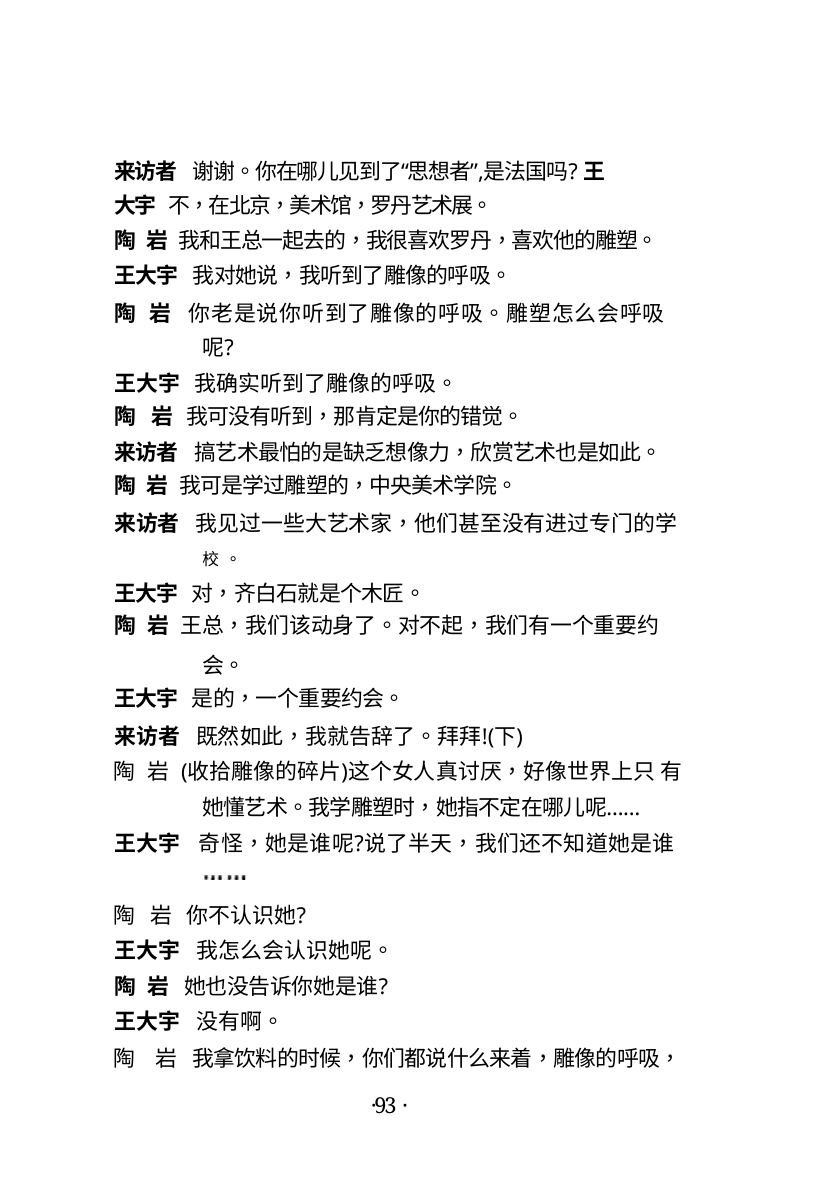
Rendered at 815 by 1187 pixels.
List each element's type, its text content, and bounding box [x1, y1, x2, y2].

text 陶 岩 我和王总一起去的，我很喜欢罗丹，喜欢他的雕塑。 王大宇 我对她说，我听到了雕像的呼吸。 [114, 225, 676, 290]
text 王大宇 对，齐白石就是个木匠。 [114, 580, 695, 607]
text 陶 岩 王总，我们该动身了。对不起，我们有一个重要约 [114, 612, 695, 639]
text 陶 岩 (收拾雕像的碎片)这个女人真讨厌，好像世界上只 有她懂艺术。我学雕塑时，她指不定在哪儿呢…… [113, 756, 684, 822]
picture [202, 873, 246, 880]
text 陶 岩 你老是说你听到了雕像的呼吸。雕塑怎么会呼吸 呢? [114, 298, 682, 362]
text 王大宇 我怎么会认识她呢。 [114, 936, 695, 963]
text 王大宇 是的，一个重要约会。 [114, 685, 695, 712]
text 王大宇 我确实听到了雕像的呼吸。 [114, 369, 695, 397]
text 来访者 搞艺术最怕的是缺乏想像力，欣赏艺术也是如此。 陶 岩 我可是学过雕塑的，中央美术学院。 [114, 437, 667, 500]
text 会。 [202, 650, 695, 679]
text 王大宇 没有啊。 [114, 1008, 695, 1035]
text 陶 岩 你不认识她? [113, 901, 695, 929]
text 来访者 谢谢。你在哪儿见到了“思想者”,是法国吗? 王大宇 不，在北京，美术馆，罗丹艺术展。 [114, 156, 613, 220]
text 来访者 我见过一些大艺术家，他们甚至没有进过专门的学 校 。 [114, 508, 683, 570]
text 来访者 既然如此，我就告辞了。拜拜!(下) [114, 722, 695, 749]
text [113, 1043, 695, 1072]
text 陶 岩 她也没告诉你她是谁? [114, 972, 695, 1000]
text 陶 岩 我可没有听到，那肯定是你的错觉。 [114, 402, 695, 429]
text 王大宇 奇怪，她是谁呢?说了半天，我们还不知道她是谁 [114, 829, 695, 856]
